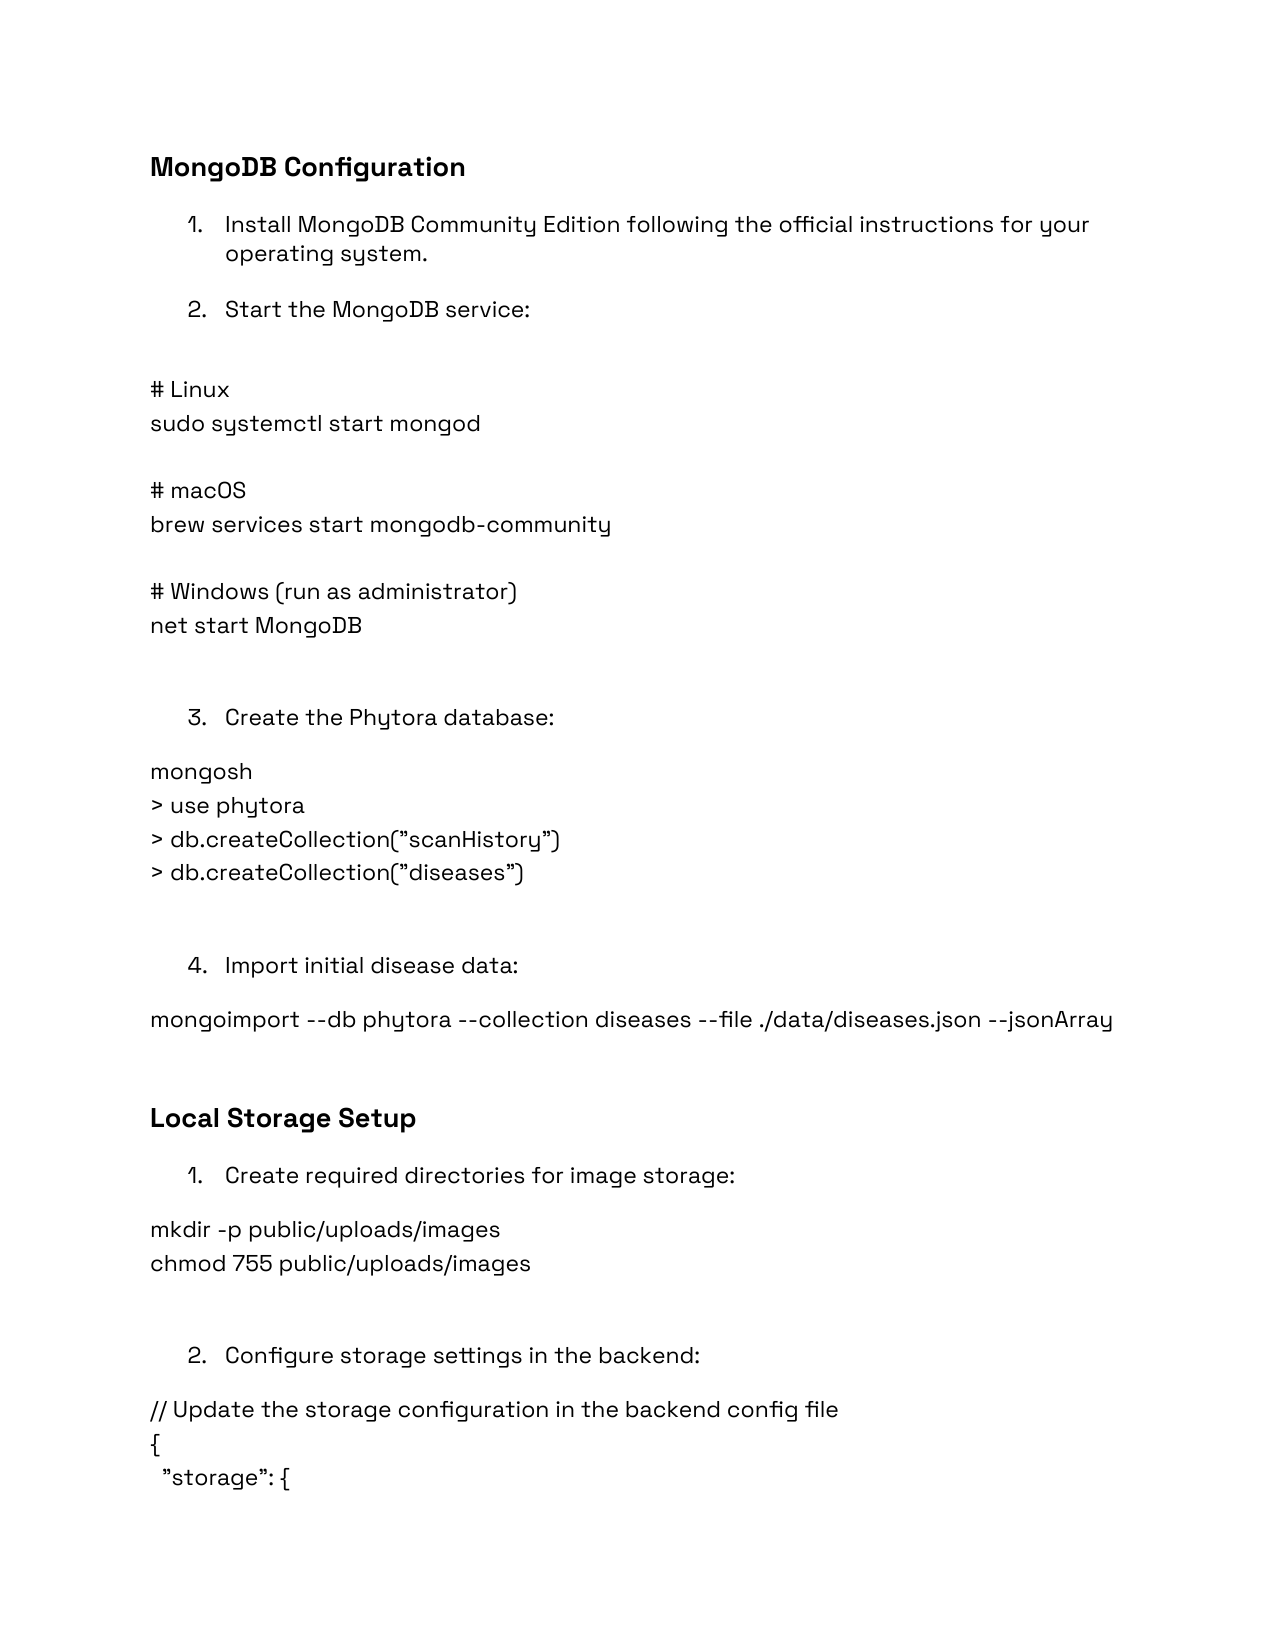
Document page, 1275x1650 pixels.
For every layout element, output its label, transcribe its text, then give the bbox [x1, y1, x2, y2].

text brew services start mongodb-community [150, 510, 1125, 539]
list Import initial disease data: [187, 950, 1125, 980]
text chmod 755 public/uploads/images [150, 1249, 1125, 1278]
list Configure storage settings in the backend: [187, 1341, 1125, 1370]
list Create the Phytora database: [187, 703, 1125, 732]
list Install MongoDB Community Edition following the official instructions for your operating system. [187, 209, 1125, 294]
subtitle MongoDB Configuration [150, 150, 1125, 184]
text sudo systemctl start mongod [150, 409, 1125, 438]
list Start the MongoDB service: [187, 294, 1125, 350]
subtitle Local Storage Setup [150, 1101, 1125, 1136]
text mongosh [150, 757, 1125, 786]
text mongoimport --db phytora --collection diseases --file ./data/diseases.json --jsonArray [150, 1005, 1125, 1034]
text { [150, 1429, 1125, 1458]
text # Linux [150, 375, 1125, 404]
text mkdir -p public/uploads/images [150, 1215, 1125, 1244]
text // Update the storage configuration in the backend config file [150, 1395, 1125, 1424]
text > db.createCollection("diseases") [150, 858, 1125, 887]
text "storage": { [150, 1462, 1125, 1492]
text > use phytora [150, 791, 1125, 820]
text > db.createCollection("scanHistory") [150, 824, 1125, 854]
text # Windows (run as administrator) [150, 577, 1125, 606]
list Create required directories for image storage: [187, 1161, 1125, 1190]
text # macOS [150, 476, 1125, 505]
text net start MongoDB [150, 611, 1125, 640]
